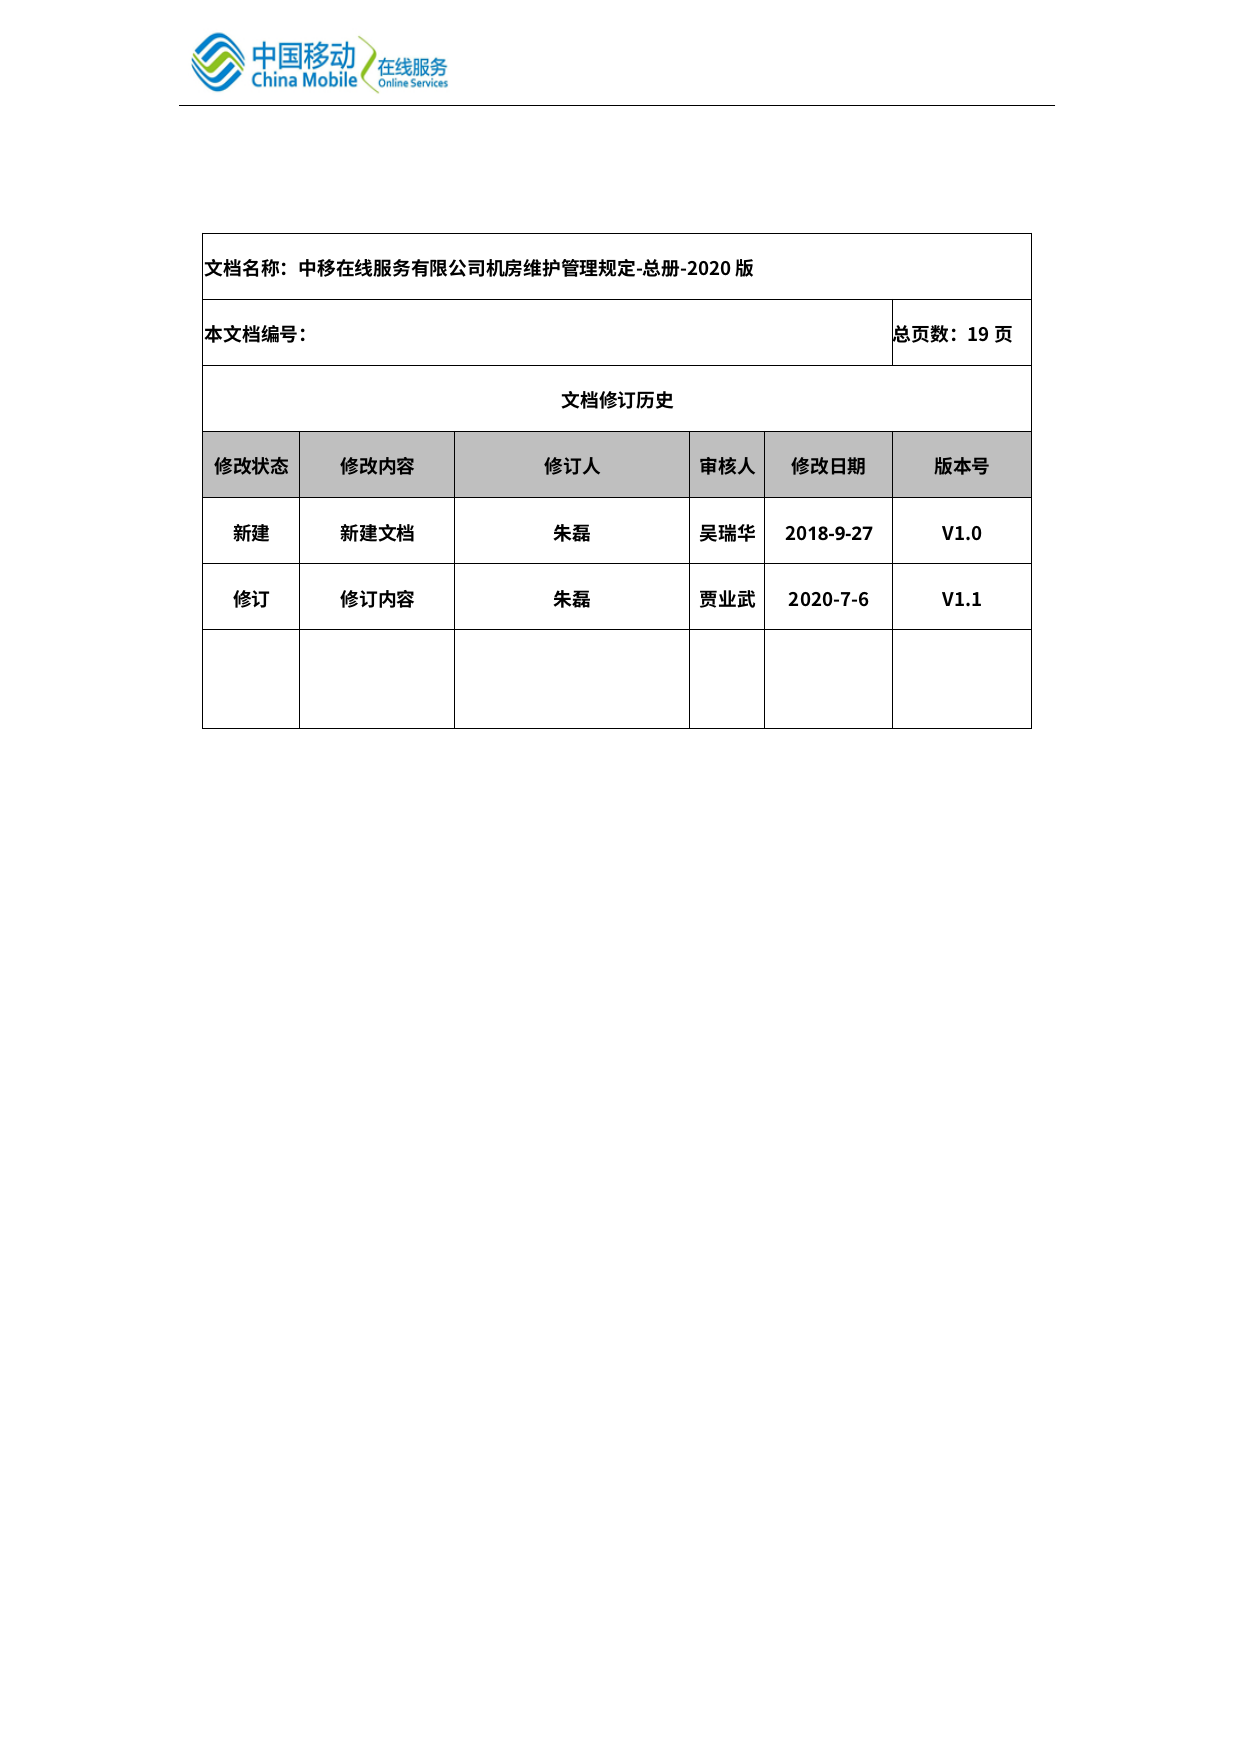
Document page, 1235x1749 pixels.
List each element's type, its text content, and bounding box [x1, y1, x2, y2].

table_cell [300, 630, 454, 727]
table_cell 新建文档 [300, 498, 454, 563]
table_cell [455, 630, 689, 727]
table_cell 吴瑞华 [690, 498, 764, 563]
table_cell [203, 630, 299, 727]
table_cell 修订人 [455, 432, 689, 497]
table_cell 2018-9-27 [765, 498, 892, 563]
table_cell [893, 630, 1031, 727]
table_cell 修改内容 [300, 432, 454, 497]
table_cell 朱磊 [455, 564, 689, 629]
table_cell [690, 630, 764, 727]
table_cell 本文档编号： [203, 300, 892, 365]
table_cell 修订内容 [300, 564, 454, 629]
picture [187, 28, 464, 98]
table_cell 总页数：19 页 [893, 300, 1031, 365]
table_cell 修订 [203, 564, 299, 629]
table_cell V1.1 [893, 564, 1031, 629]
table_cell 新建 [203, 498, 299, 563]
table_cell 2020-7-6 [765, 564, 892, 629]
table_cell 审核人 [690, 432, 764, 497]
table_cell 文档修订历史 [203, 366, 1031, 431]
table_cell V1.0 [893, 498, 1031, 563]
table_header 文档名称：中移在线服务有限公司机房维护管理规定-总册-2020版 [203, 234, 1031, 299]
table_cell 朱磊 [455, 498, 689, 563]
table_cell 贾业武 [690, 564, 764, 629]
table_cell 修改日期 [765, 432, 892, 497]
table_cell [765, 630, 892, 727]
table_cell 修改状态 [203, 432, 299, 497]
table_cell 版本号 [893, 432, 1031, 497]
